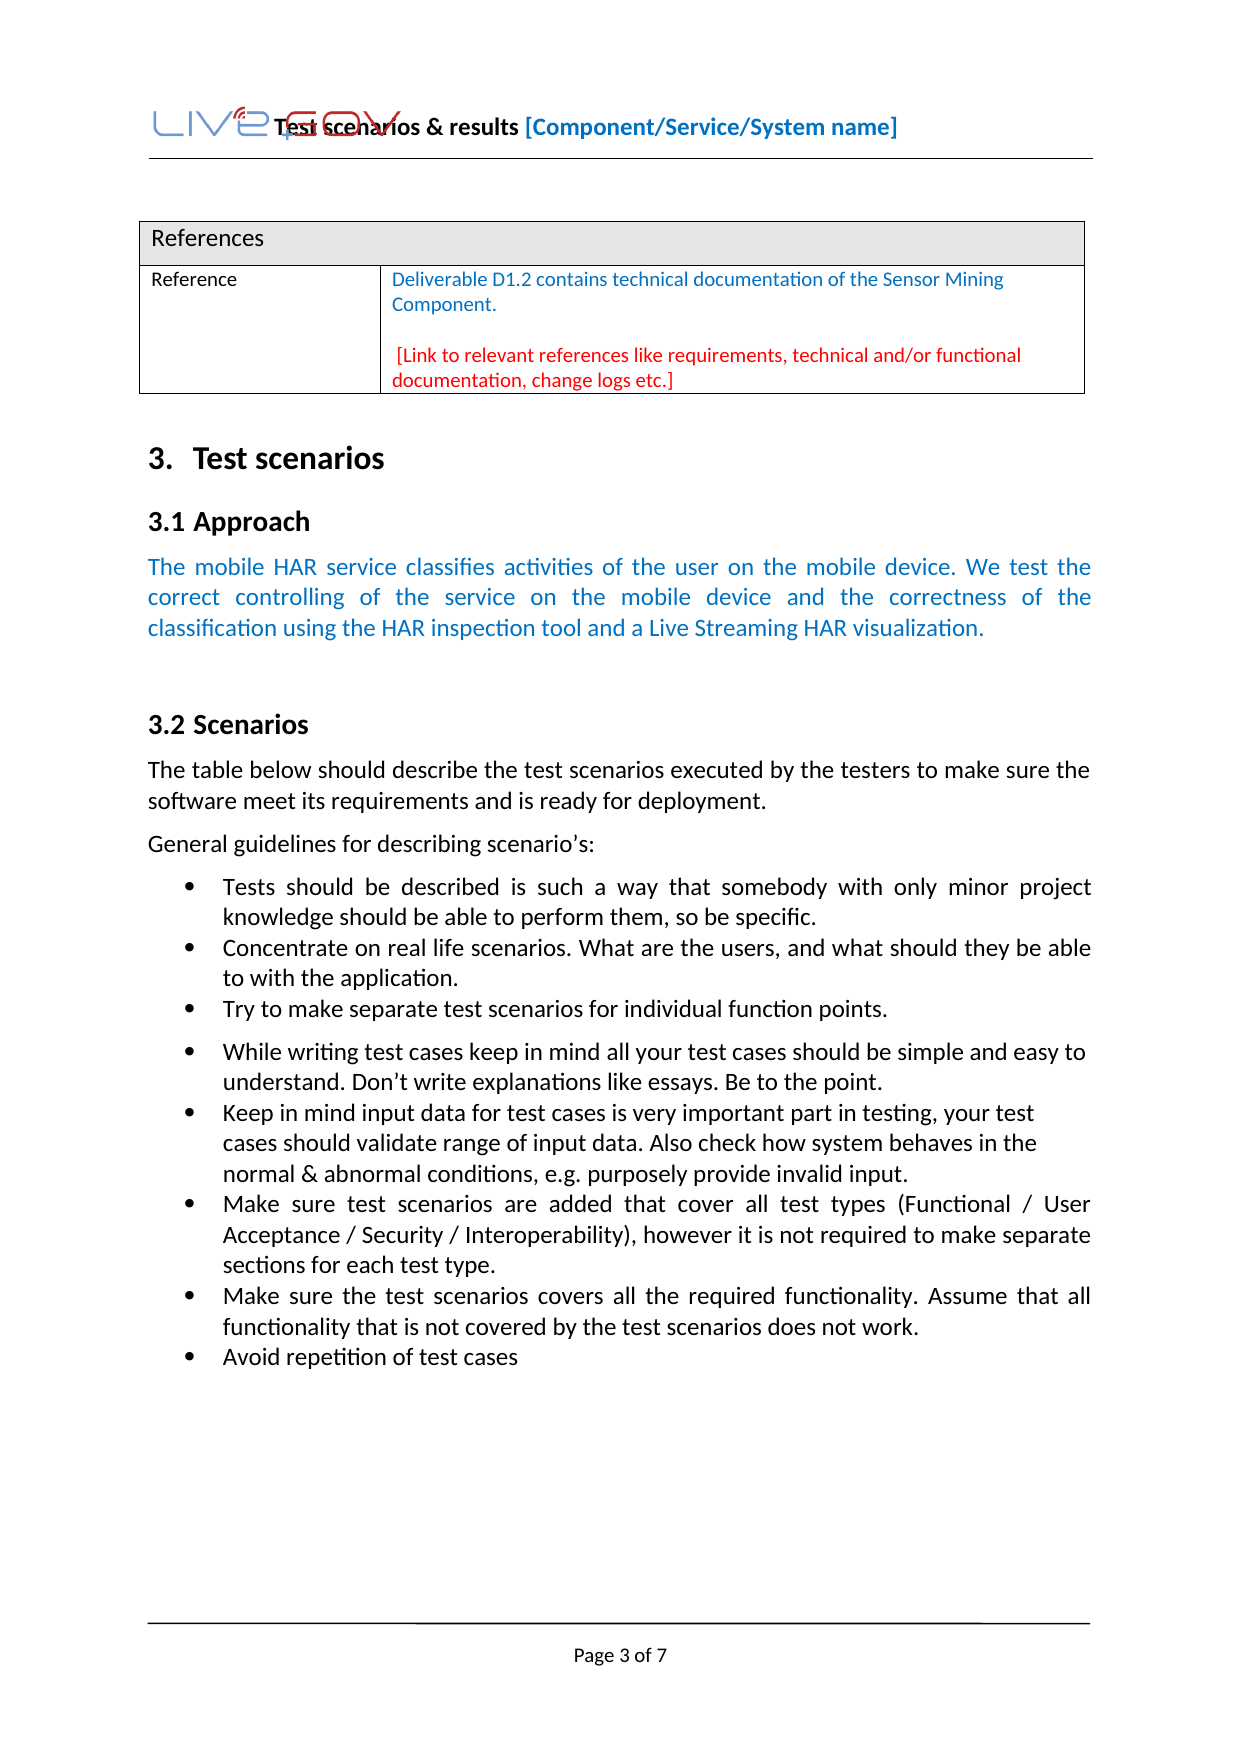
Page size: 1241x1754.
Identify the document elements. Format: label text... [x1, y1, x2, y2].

list While writing test cases keep in mind all your test cases should be simple and easy to understand. Don’t write explanations like essays. Be to the point. [185, 1036, 1093, 1097]
list Try to make separate test scenarios for individual function points. [185, 993, 1093, 1023]
text General guidelines for describing scenario’s: [148, 828, 1093, 858]
picture [147, 101, 402, 144]
list Keep in mind input data for test cases is very important part in testing, your test cases should validate range of input data. Also check how system behaves in the normal & abnormal conditions, e.g. purposely provide invalid input. [185, 1097, 1093, 1189]
list Make sure test scenarios are added that cover all test types (Functional / User Acceptance / Security / Interoperability), however it is not required to make separate sections for each test type. [185, 1189, 1093, 1280]
table_cell Deliverable D1.2 contains technical documentation of the Sensor Mining Component. [Link to relevant references like requirements, technical and/or functional documentation, change logs etc.] [381, 266, 1084, 393]
text The table below should describe the test scenarios executed by the testers to make sure the software meet its requirements and is ready for deployment. [148, 754, 1093, 815]
list Make sure the test scenarios covers all the required functionality. Assume that all functionality that is not covered by the test scenarios does not work. [185, 1280, 1093, 1341]
subtitle 3. Test scenarios [148, 437, 1093, 478]
table_cell Reference [140, 266, 380, 393]
text The mobile HAR service classifies activities of the user on the mobile device. We test the correct controlling of the service on the mobile device and the correctness of the classification using the HAR inspection tool and a Live Streaming HAR visualization. [148, 551, 1093, 642]
list Tests should be described is such a way that somebody with only minor project knowledge should be able to perform them, so be specific. [185, 871, 1093, 932]
table_header References [140, 222, 1084, 265]
list Avoid repetition of test cases [185, 1341, 1093, 1372]
subtitle Scenarios [148, 706, 1093, 742]
list Concentrate on real life scenarios. What are the users, and what should they be able to with the application. [185, 932, 1093, 993]
subtitle Approach [148, 503, 1093, 538]
